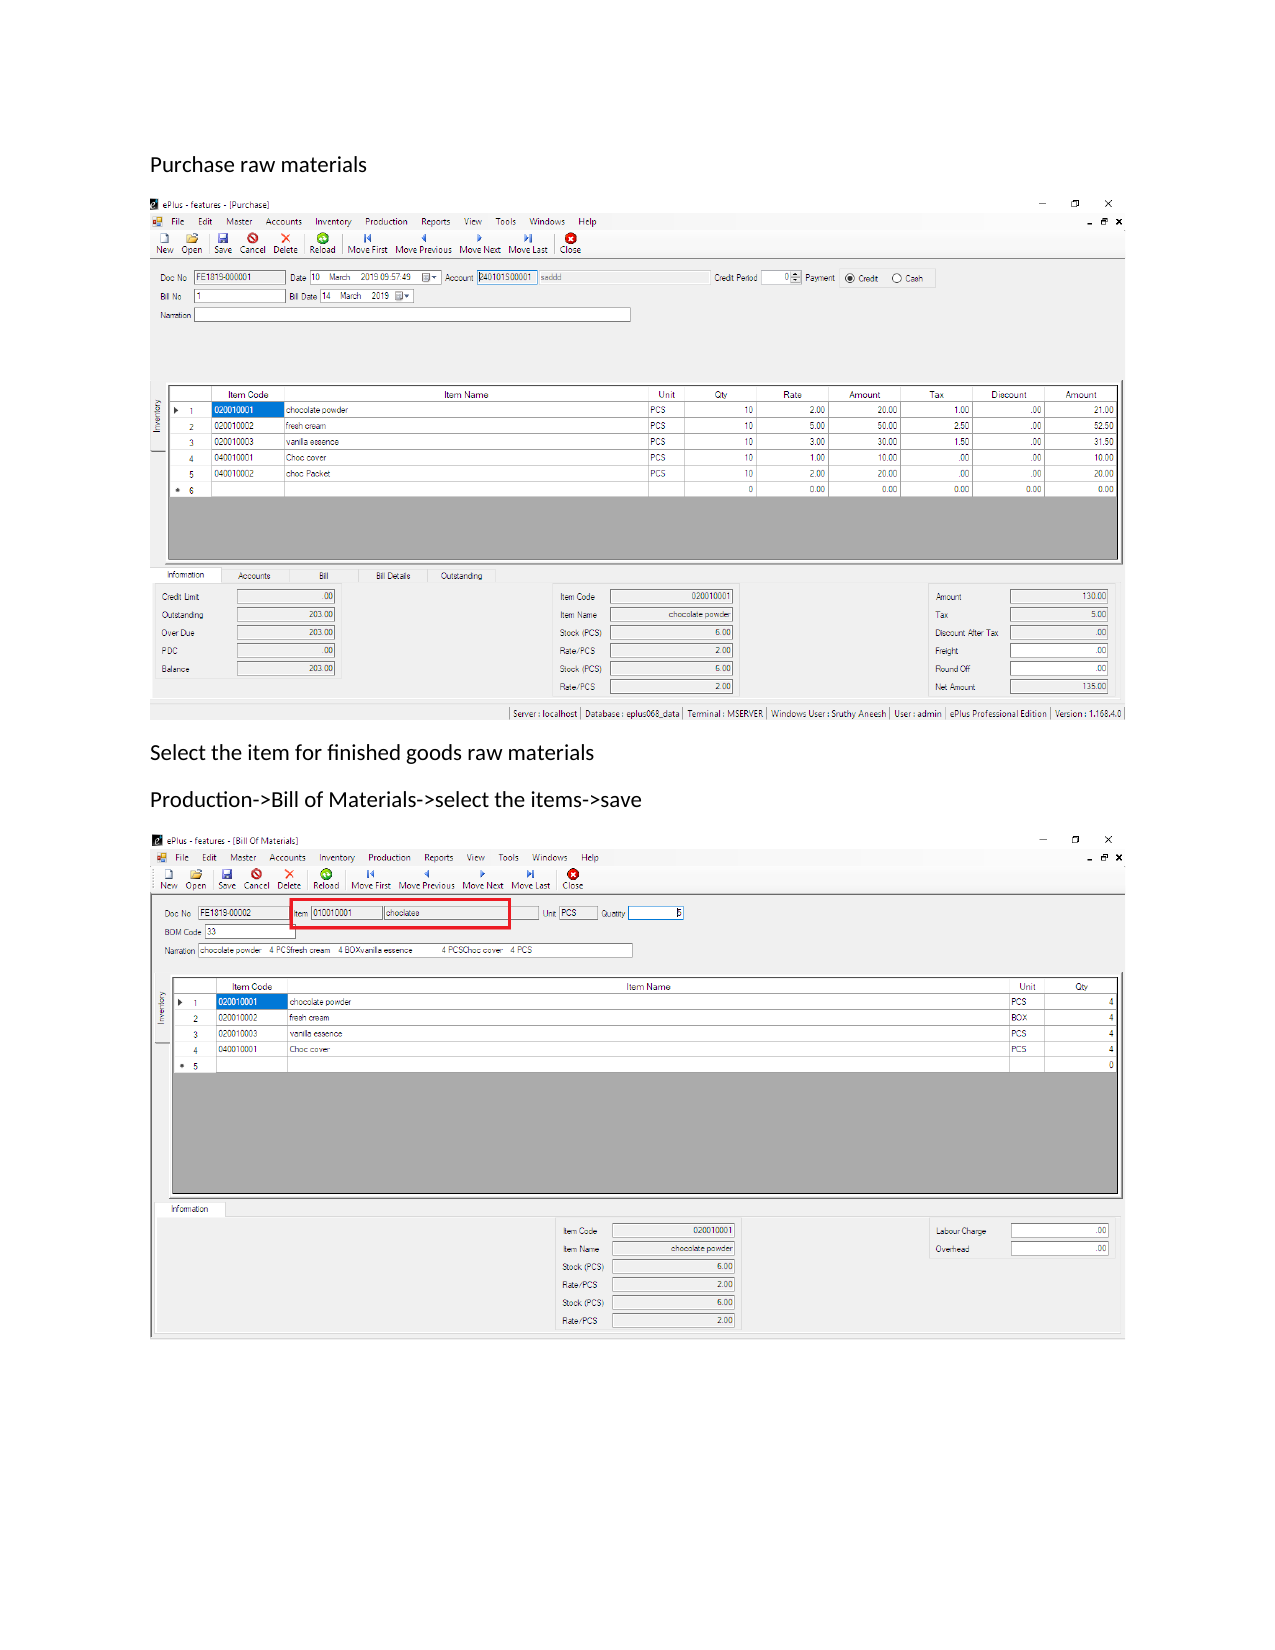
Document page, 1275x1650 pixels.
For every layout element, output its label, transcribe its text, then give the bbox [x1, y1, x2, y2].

text Production->Bill of Materials->select the items->save [150, 785, 1125, 813]
text Purchase raw materials [150, 150, 1125, 178]
text Select the item for finished goods raw materials [150, 738, 1125, 767]
picture [150, 196, 1125, 720]
picture [150, 832, 1125, 1340]
